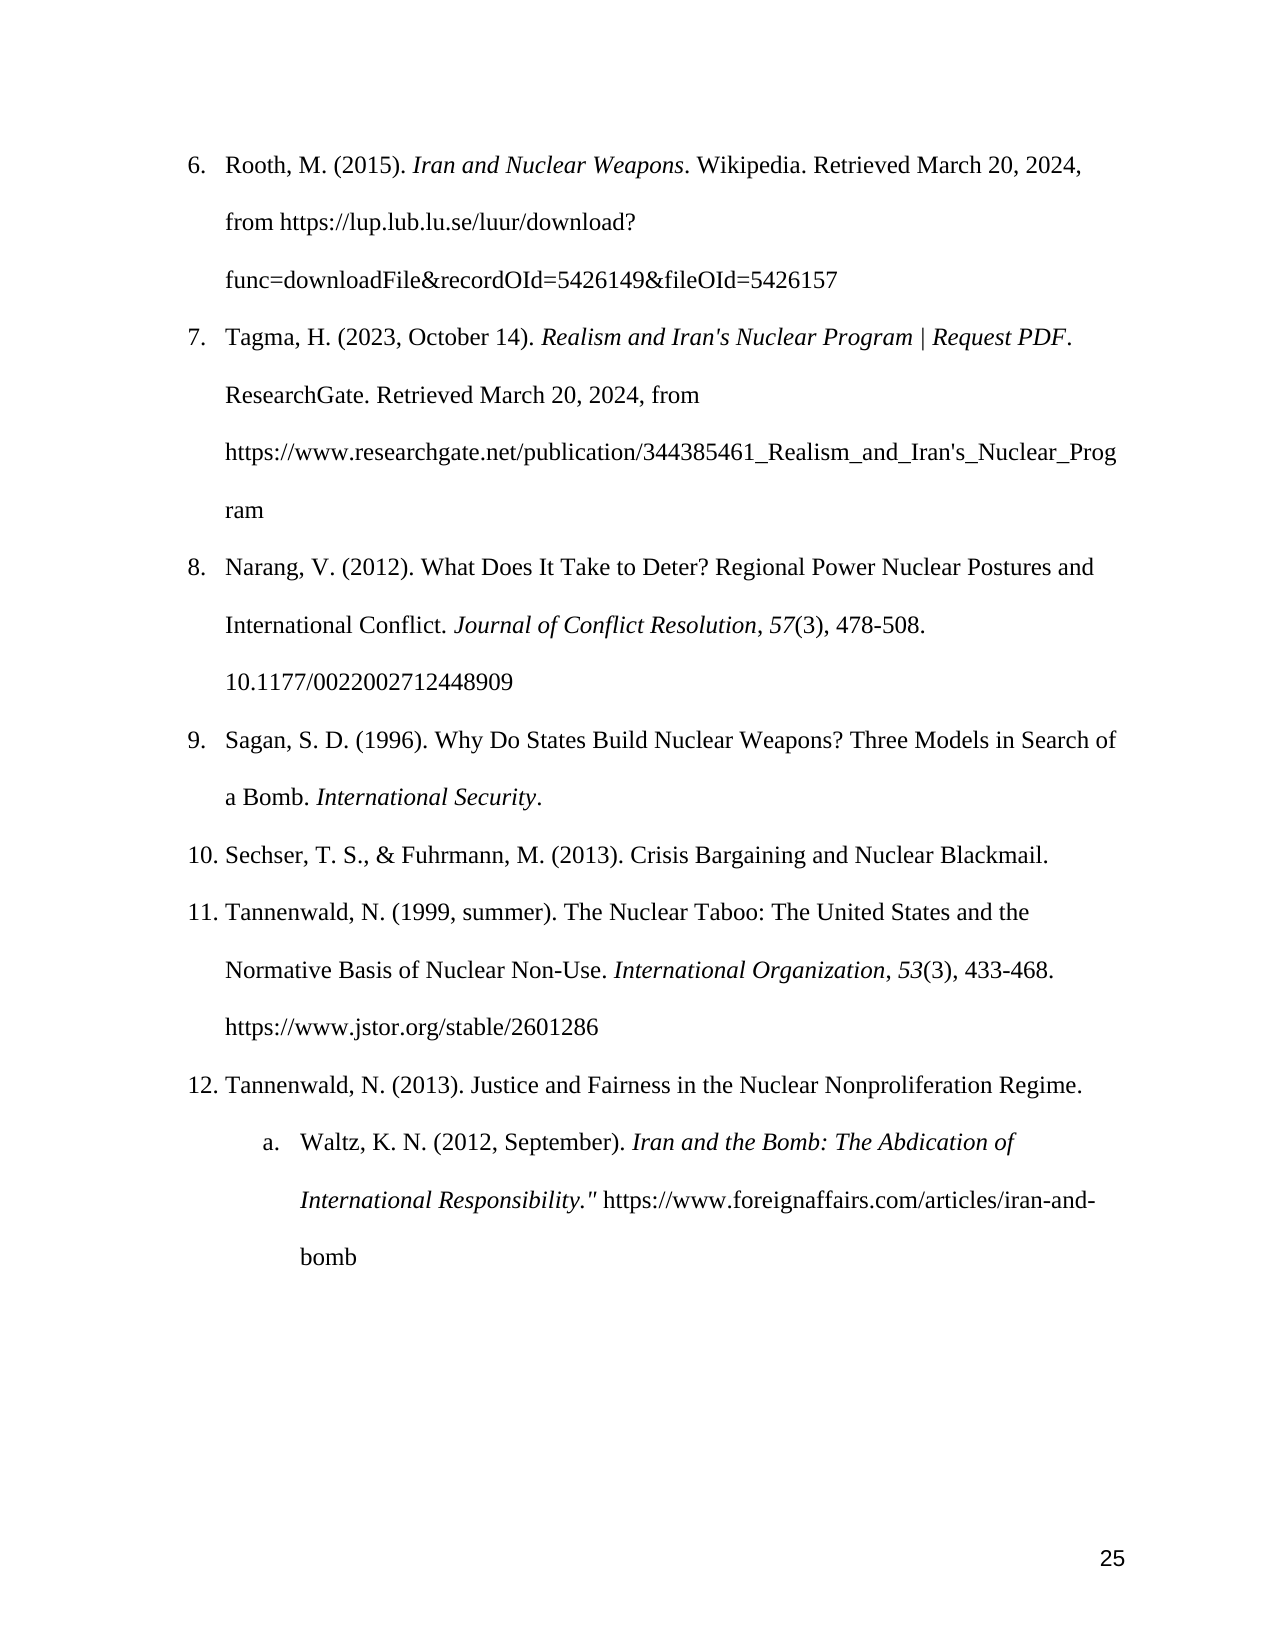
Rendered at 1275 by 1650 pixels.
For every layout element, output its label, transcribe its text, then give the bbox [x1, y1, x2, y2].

list Waltz, K. N. (2012, September). Iran and the Bomb: The Abdication of International Responsibility." https://www.foreignaffairs.com/articles/iran-and-bomb [262, 1127, 1125, 1271]
list Tannenwald, N. (1999, summer). The Nuclear Taboo: The United States and the Normative Basis of Nuclear Non-Use. International Organization, 53(3), 433-468. https://www.jstor.org/stable/2601286 [187, 897, 1125, 1041]
list Tagma, H. (2023, October 14). Realism and Iran's Nuclear Program | Request PDF. ResearchGate. Retrieved March 20, 2024, from https://www.researchgate.net/publication/344385461_Realism_and_Iran's_Nuclear_Program [187, 322, 1125, 524]
list Narang, V. (2012). What Does It Take to Deter? Regional Power Nuclear Postures and International Conflict. Journal of Conflict Resolution, 57(3), 478-508. 10.1177/0022002712448909 [187, 552, 1125, 696]
list Sagan, S. D. (1996). Why Do States Build Nuclear Weapons? Three Models in Search of a Bomb. International Security. [187, 725, 1125, 811]
list Rooth, M. (2015). Iran and Nuclear Weapons. Wikipedia. Retrieved March 20, 2024, from https://lup.lub.lu.se/luur/download?func=downloadFile&recordOId=5426149&fileOId=5426157 [187, 150, 1125, 294]
list Sechser, T. S., & Fuhrmann, M. (2013). Crisis Bargaining and Nuclear Blackmail. [187, 840, 1125, 869]
list Tannenwald, N. (2013). Justice and Fairness in the Nuclear Nonproliferation Regime. [187, 1070, 1125, 1099]
